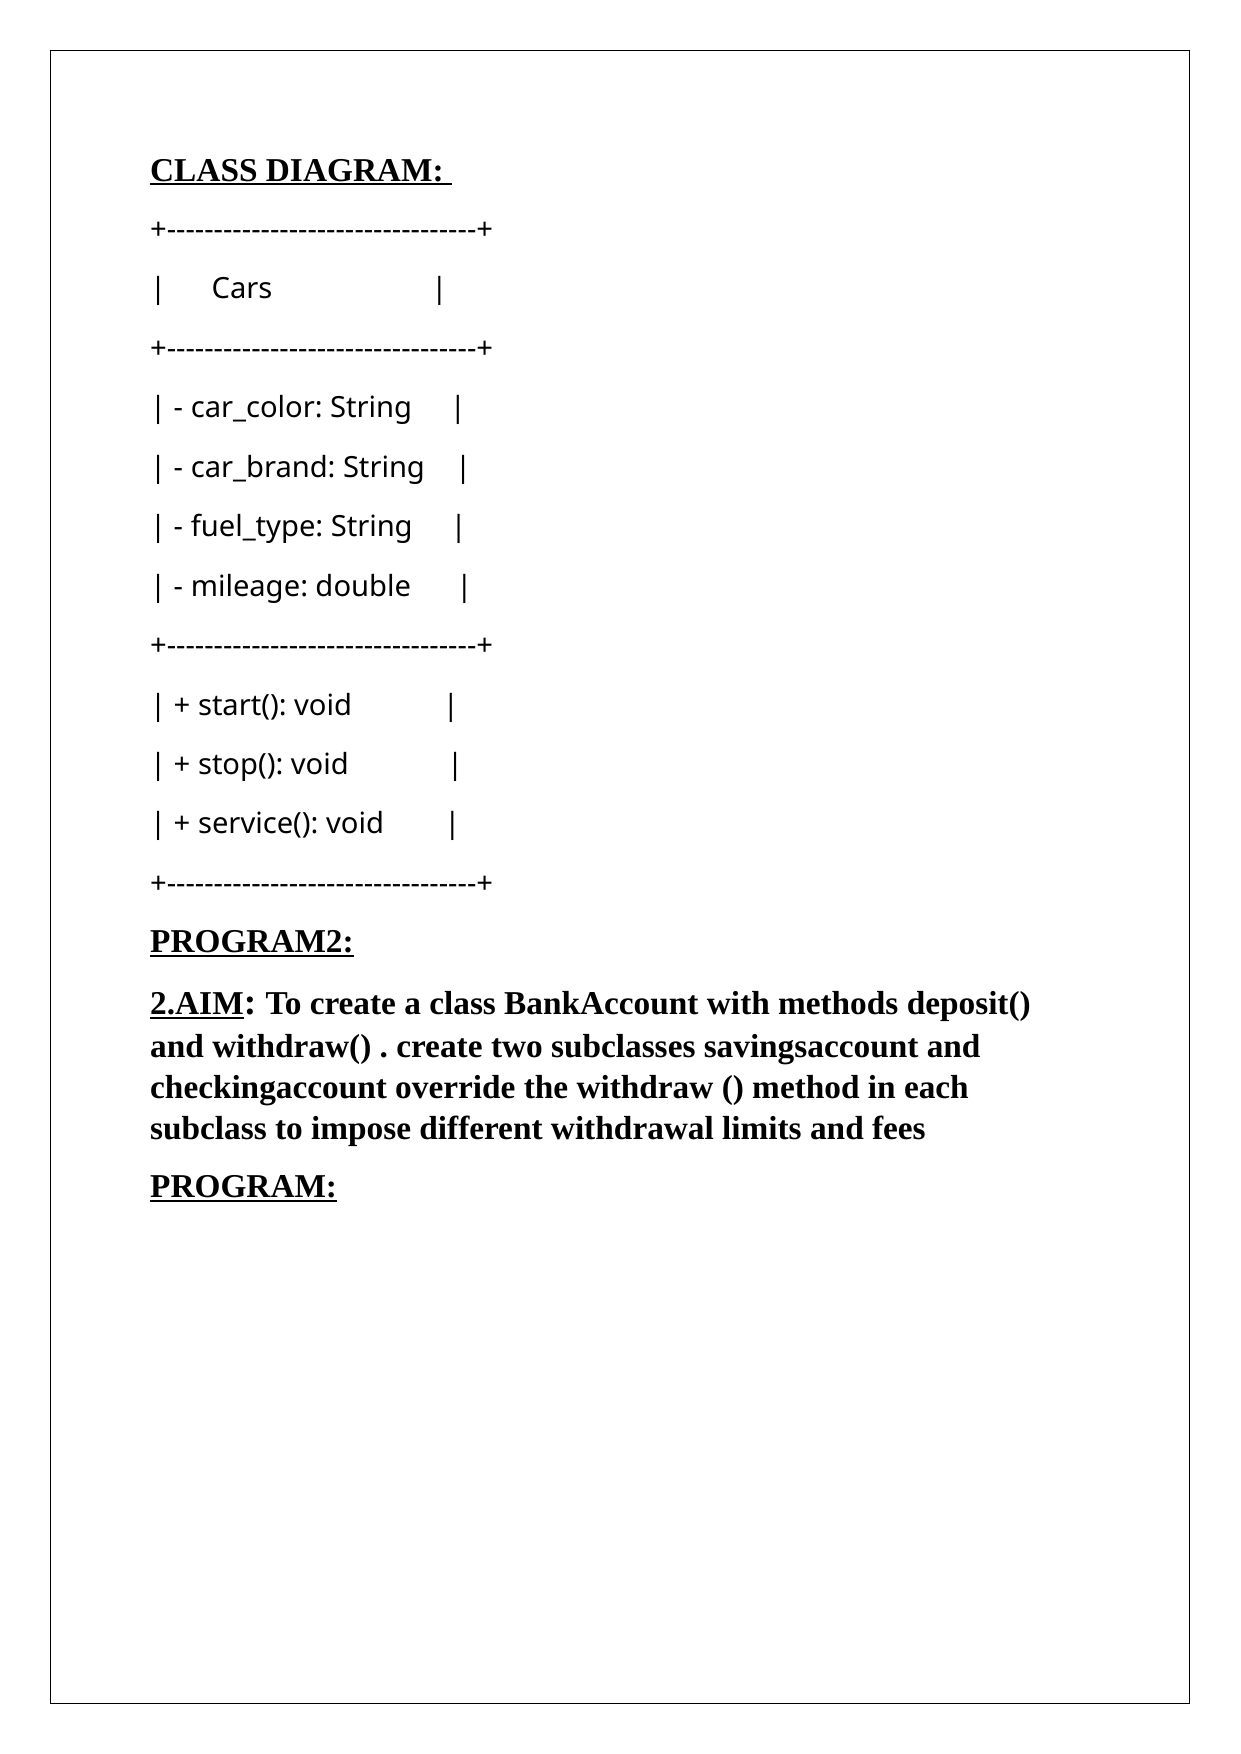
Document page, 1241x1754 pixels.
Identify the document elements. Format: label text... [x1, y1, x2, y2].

text | + start(): void | [150, 684, 1090, 723]
text CLASS DIAGRAM: [150, 150, 1090, 188]
text PROGRAM2: [150, 922, 1090, 960]
text | Cars | [150, 267, 1090, 307]
text | + stop(): void | [150, 743, 1090, 783]
text PROGRAM: [150, 1167, 1090, 1205]
text | - fuel_type: String | [150, 505, 1090, 545]
text 2.AIM: To create a class BankAccount with methods deposit() and withdraw() . create two subclasses savingsaccount and checkingaccount override the withdraw () method in each subclass to impose different withdrawal limits and fees [150, 980, 1090, 1147]
text | - car_color: String | [150, 386, 1090, 426]
text | - car_brand: String | [150, 446, 1090, 486]
text | - mileage: double | [150, 565, 1090, 604]
text +---------------------------------+ [150, 862, 1090, 902]
text +---------------------------------+ [150, 208, 1090, 248]
text | + service(): void | [150, 803, 1090, 842]
text +---------------------------------+ [150, 327, 1090, 367]
text +---------------------------------+ [150, 624, 1090, 664]
